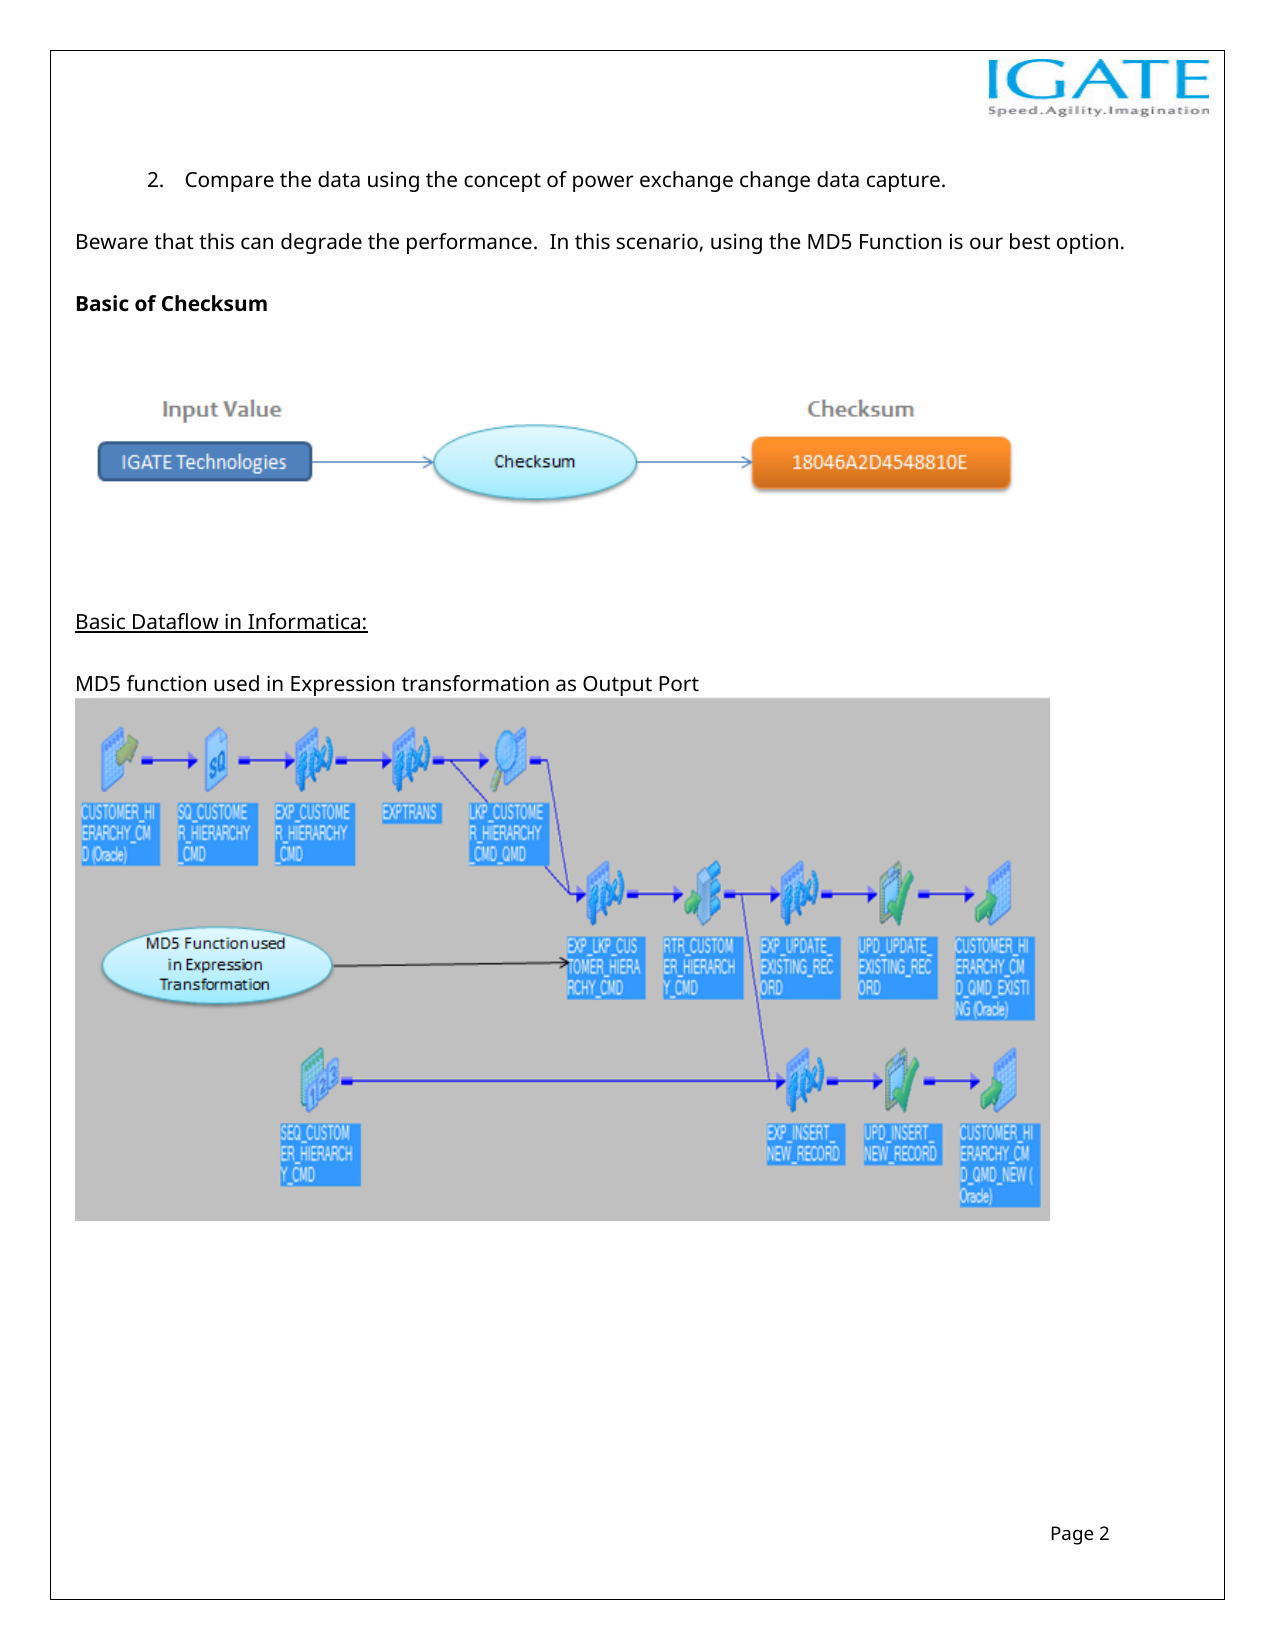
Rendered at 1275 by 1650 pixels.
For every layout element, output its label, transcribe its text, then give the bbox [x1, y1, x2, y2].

picture [75, 697, 1050, 1221]
picture [1185, 59, 1210, 95]
text Basic of Checksum [75, 285, 1200, 318]
text Beware that this can degrade the performance. In this scenario, using the MD5 Function is our best option. [75, 223, 1200, 256]
list Compare the data using the concept of power exchange change data capture. [147, 161, 1200, 194]
picture [988, 59, 1210, 117]
text Basic Dataflow in Informatica: [75, 603, 1200, 635]
picture [1091, 69, 1107, 80]
picture [75, 346, 1050, 574]
